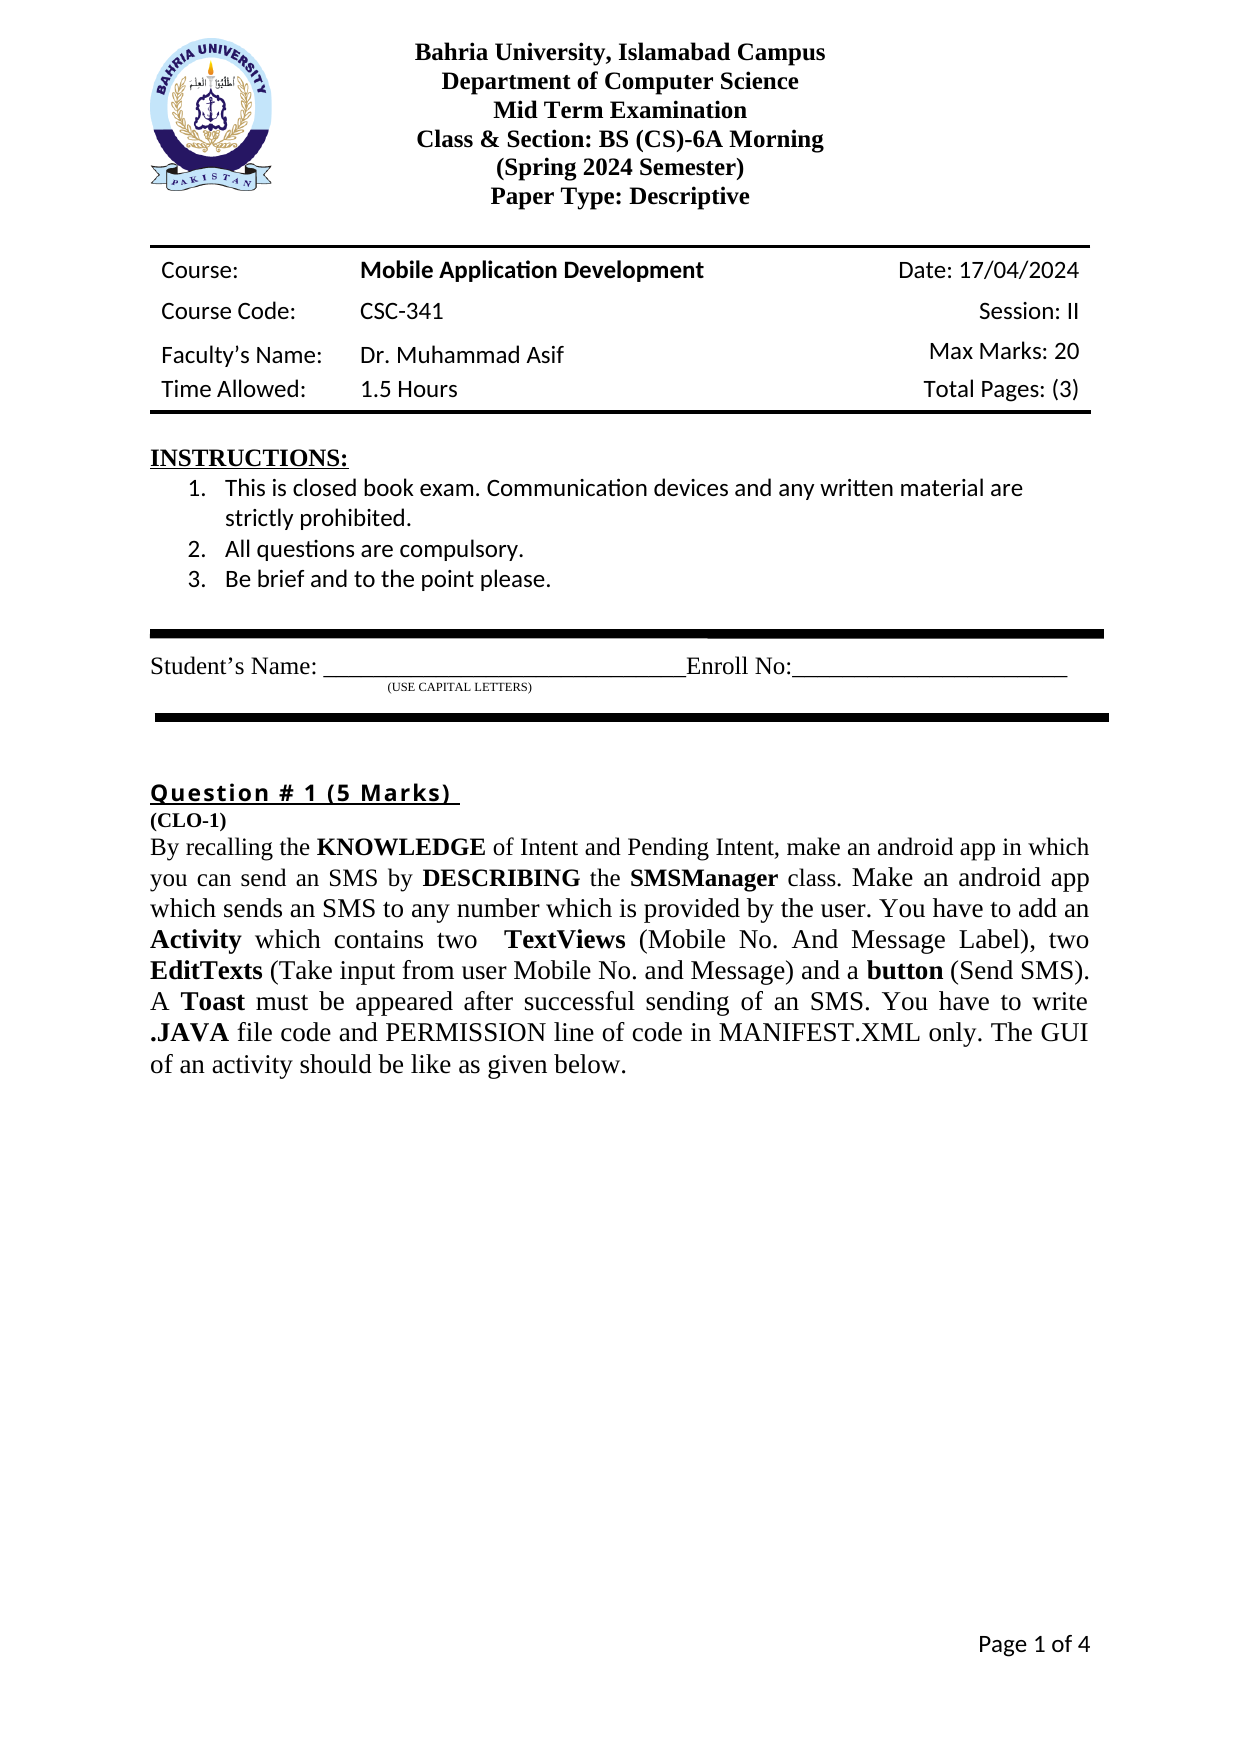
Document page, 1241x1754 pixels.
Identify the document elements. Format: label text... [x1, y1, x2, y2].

table_cell CSC-341 [349, 285, 765, 335]
table_cell Session: II [765, 285, 1091, 335]
text Student’s Name: _____________________________Enroll No:______________________ [150, 651, 1090, 680]
table_header Date: 17/04/2024 [765, 248, 1091, 285]
table_header Mobile Application Development [349, 248, 765, 285]
table_header Course: [150, 248, 349, 285]
text Question # 1 (5 Marks) (CLO-1) [150, 777, 1090, 832]
text INSTRUCTIONS: [150, 443, 1090, 472]
table_cell Course Code: [150, 285, 349, 335]
list This is closed book exam. Communication devices and any written material are strictly prohibited. [187, 472, 1090, 533]
table_cell Faculty’s Name: [150, 335, 349, 373]
text By recalling the KNOWLEDGE of Intent and Pending Intent, make an android app in which you can send an SMS by DESCRIBING the SMSManager class. Make an android app which sends an SMS to any number which is provided by the user. You have to add an Activity which contains two TextViews (Mobile No. And Message Label), two EditTexts (Take input from user Mobile No. and Message) and a button (Send SMS). A Toast must be appeared after successful sending of an SMS. You have to write .JAVA file code and PERMISSION line of code in MANIFEST.XML only. The GUI of an activity should be like as given below. [150, 832, 1090, 1079]
list Be brief and to the point please. [187, 563, 1090, 594]
table_cell Dr. Muhammad Asif [349, 335, 765, 373]
table_cell 1.5 Hours [349, 373, 765, 409]
text (USE CAPITAL LETTERS) [150, 680, 1090, 694]
table_cell Max Marks: 20 [765, 335, 1091, 373]
picture [150, 38, 272, 191]
table_cell Time Allowed: [150, 373, 349, 409]
table_cell Total Pages: (3) [765, 373, 1091, 409]
list All questions are compulsory. [187, 533, 1090, 563]
